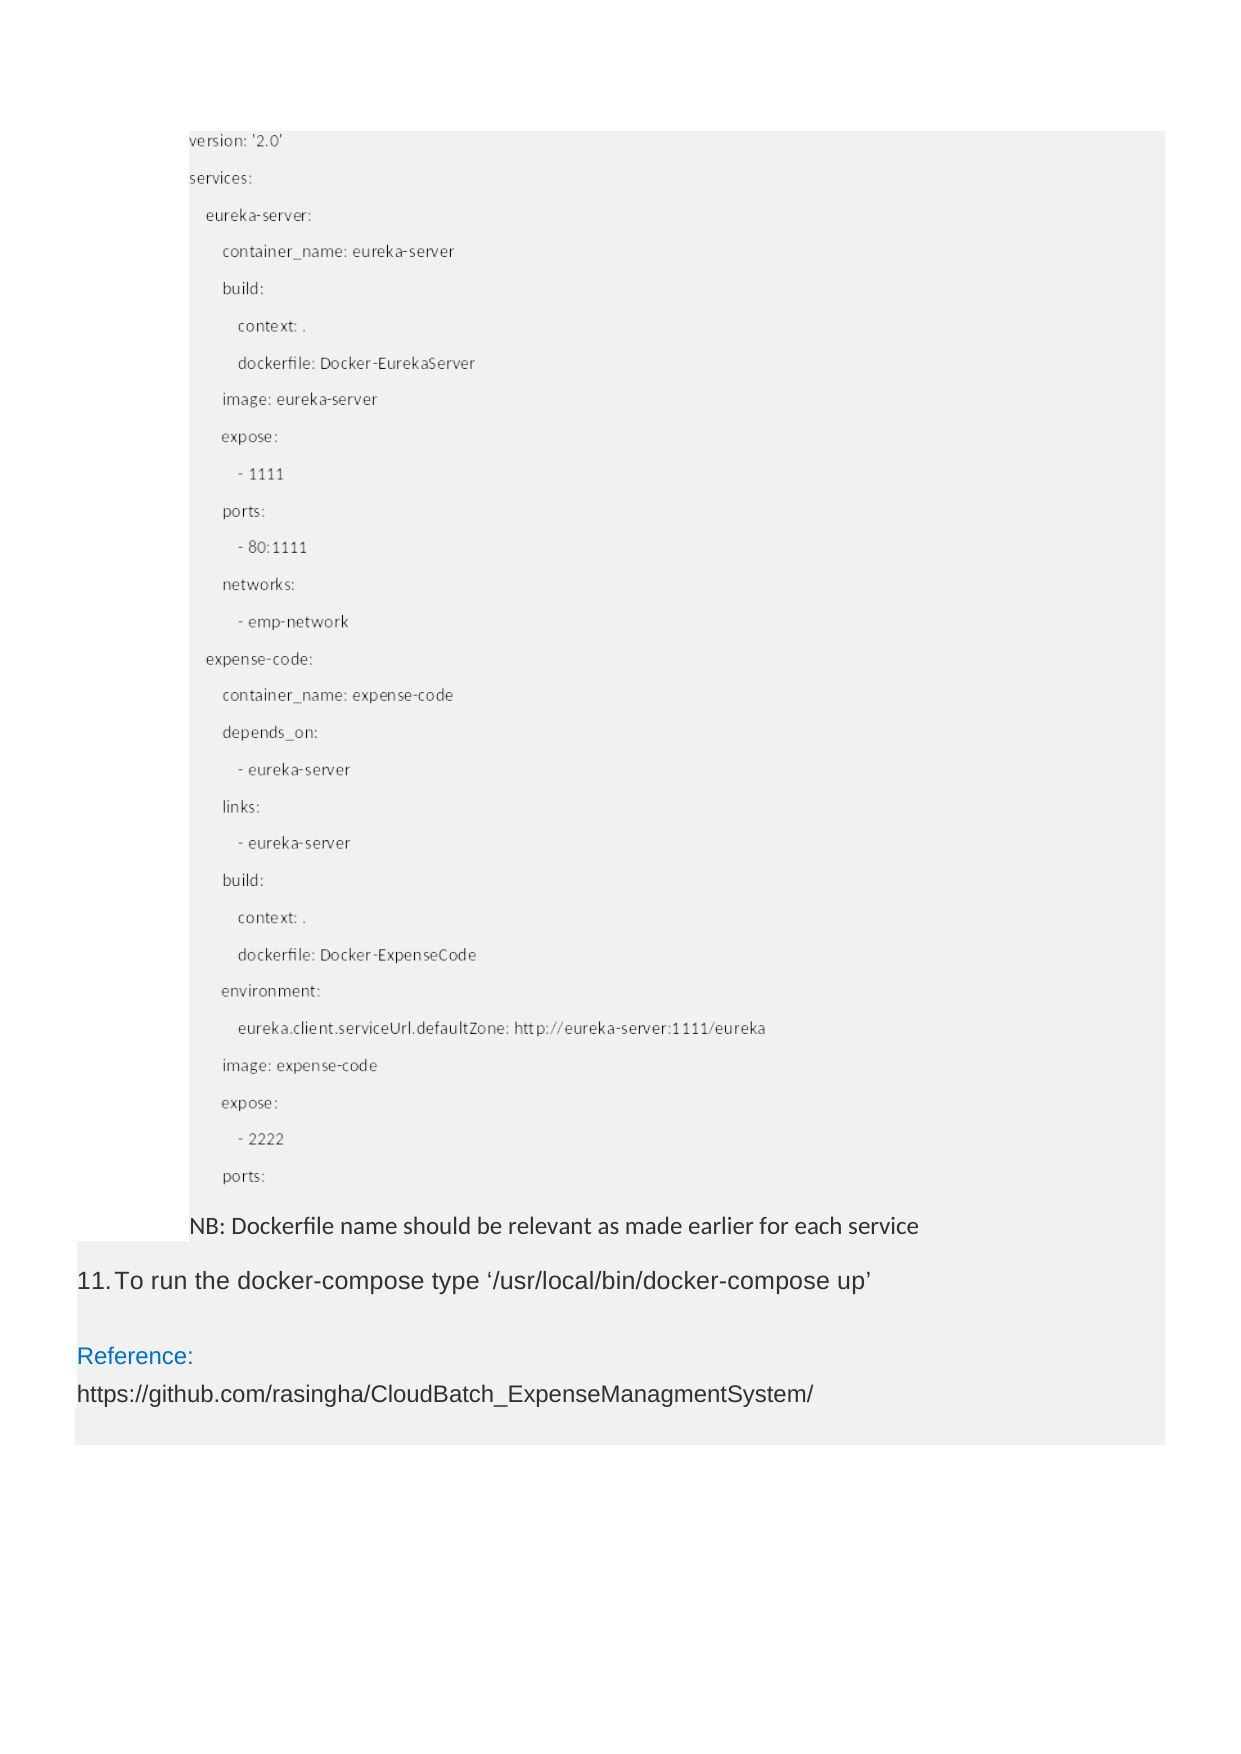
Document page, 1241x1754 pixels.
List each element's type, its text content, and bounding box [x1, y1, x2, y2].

list To run the docker-compose type ‘/usr/local/bin/docker-compose up’ [77, 1257, 1165, 1295]
text NB: Dockerfile name should be relevant as made earlier for each service [189, 1203, 1165, 1241]
text https://github.com/rasingha/CloudBatch_ExpenseManagmentSystem/ [77, 1370, 1165, 1407]
text Reference: [77, 1332, 1165, 1370]
